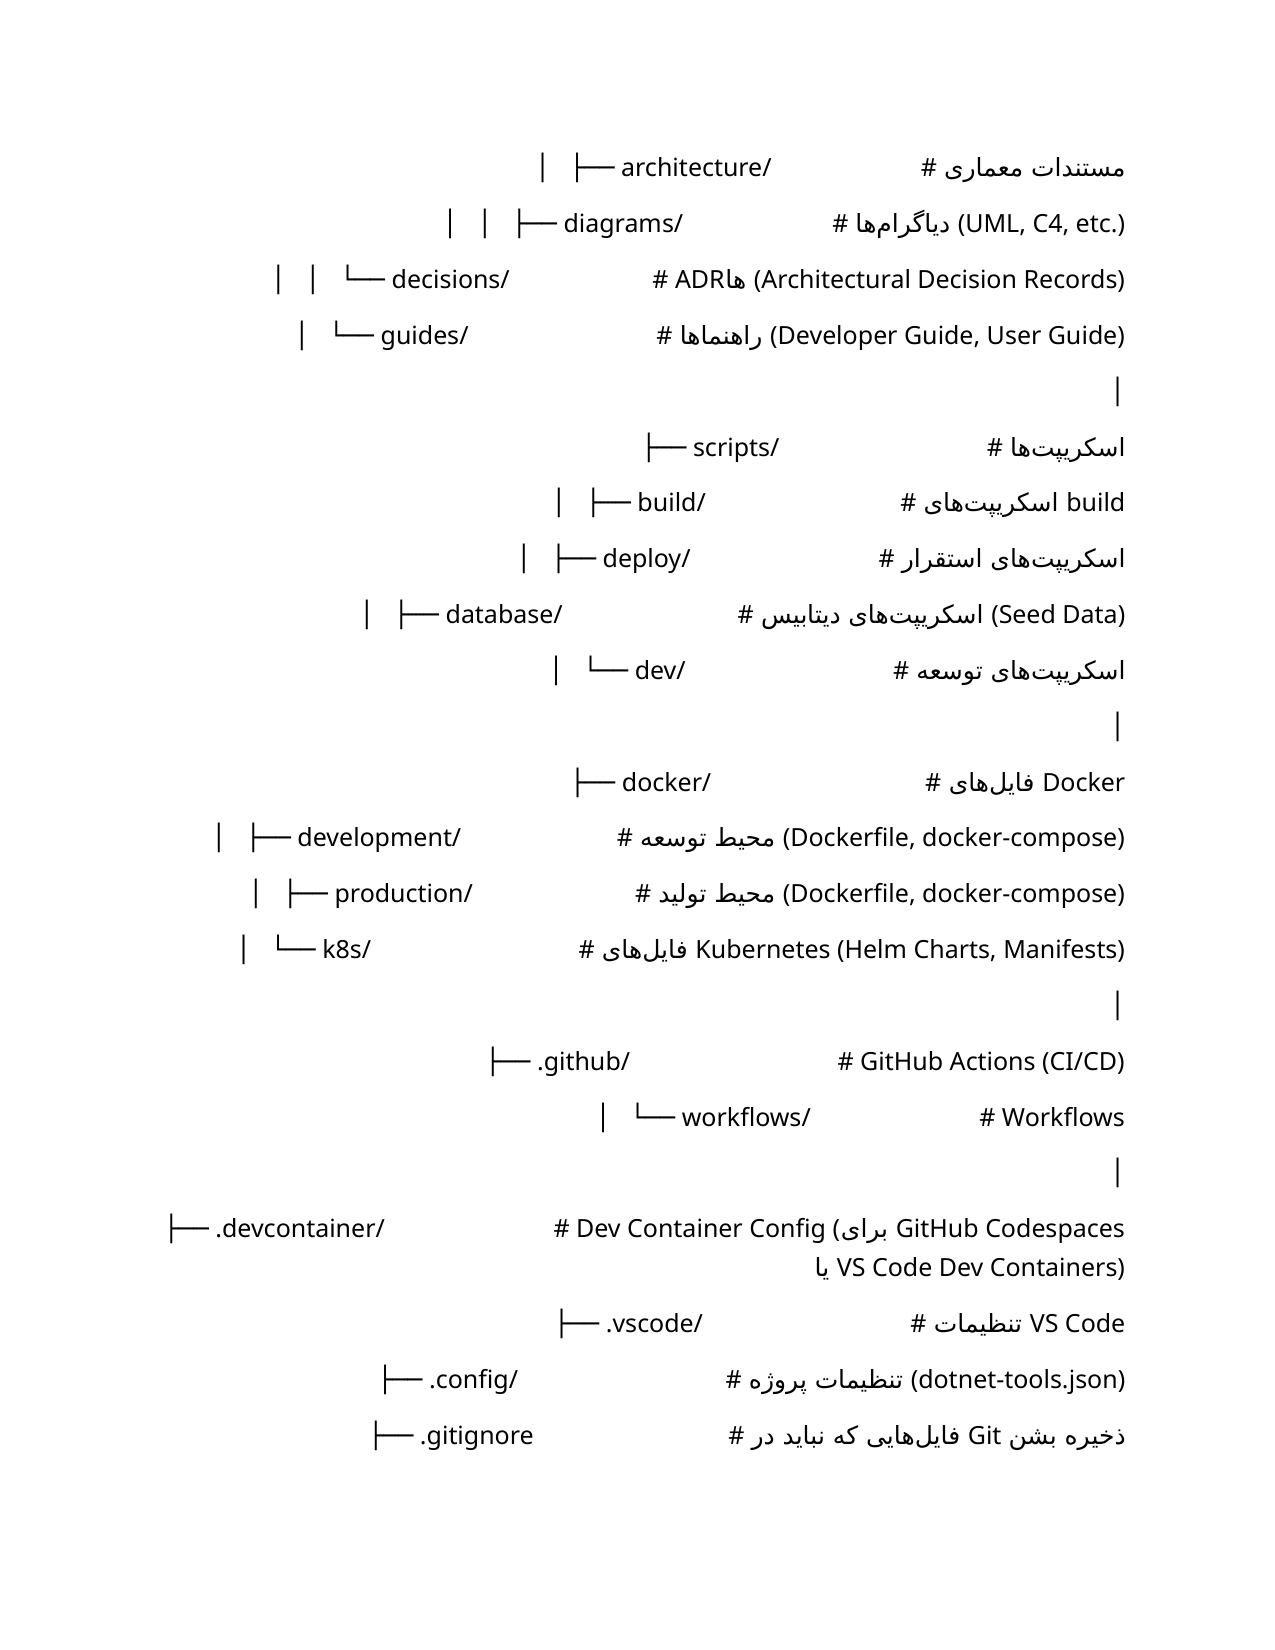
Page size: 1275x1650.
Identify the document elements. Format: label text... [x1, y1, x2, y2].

text │ ├── development/ # محیط توسعه (Dockerfile, docker-compose) [150, 820, 1125, 854]
text ├── .vscode/ # تنظیمات VS Code [150, 1306, 1125, 1340]
text ├── scripts/ # اسکریپت‌ها [150, 429, 1125, 463]
text │ └── k8s/ # فایل‌های Kubernetes (Helm Charts, Manifests) [150, 932, 1125, 966]
text │ [150, 987, 1125, 1022]
text │ ├── deploy/ # اسکریپت‌های استقرار [150, 541, 1125, 575]
text │ ├── production/ # محیط تولید (Dockerfile, docker-compose) [150, 876, 1125, 910]
text ├── .config/ # تنظیمات پروژه (dotnet-tools.json) [150, 1362, 1125, 1396]
text │ [150, 373, 1125, 407]
text ├── .gitignore # فایل‌هایی که نباید در Git ذخیره بشن [150, 1417, 1125, 1452]
text │ ├── build/ # اسکریپت‌های build [150, 485, 1125, 519]
text │ ├── database/ # اسکریپت‌های دیتابیس (Seed Data) [150, 597, 1125, 631]
text │ │ └── decisions/ # ADRها (Architectural Decision Records) [150, 262, 1125, 296]
text ├── docker/ # فایل‌های Docker [150, 764, 1125, 798]
text │ ├── architecture/ # مستندات معماری [150, 150, 1125, 184]
text │ └── workflows/ # Workflows [150, 1099, 1125, 1133]
text │ └── dev/ # اسکریپت‌های توسعه [150, 652, 1125, 687]
text │ [150, 1155, 1125, 1189]
text ├── .devcontainer/ # Dev Container Config (برای GitHub Codespaces یا VS Code Dev Containers) [150, 1211, 1125, 1284]
text │ [150, 708, 1125, 742]
text │ └── guides/ # راهنماها (Developer Guide, User Guide) [150, 317, 1125, 352]
text ├── .github/ # GitHub Actions (CI/CD) [150, 1043, 1125, 1077]
text │ │ ├── diagrams/ # دیاگرام‌ها (UML, C4, etc.) [150, 206, 1125, 240]
